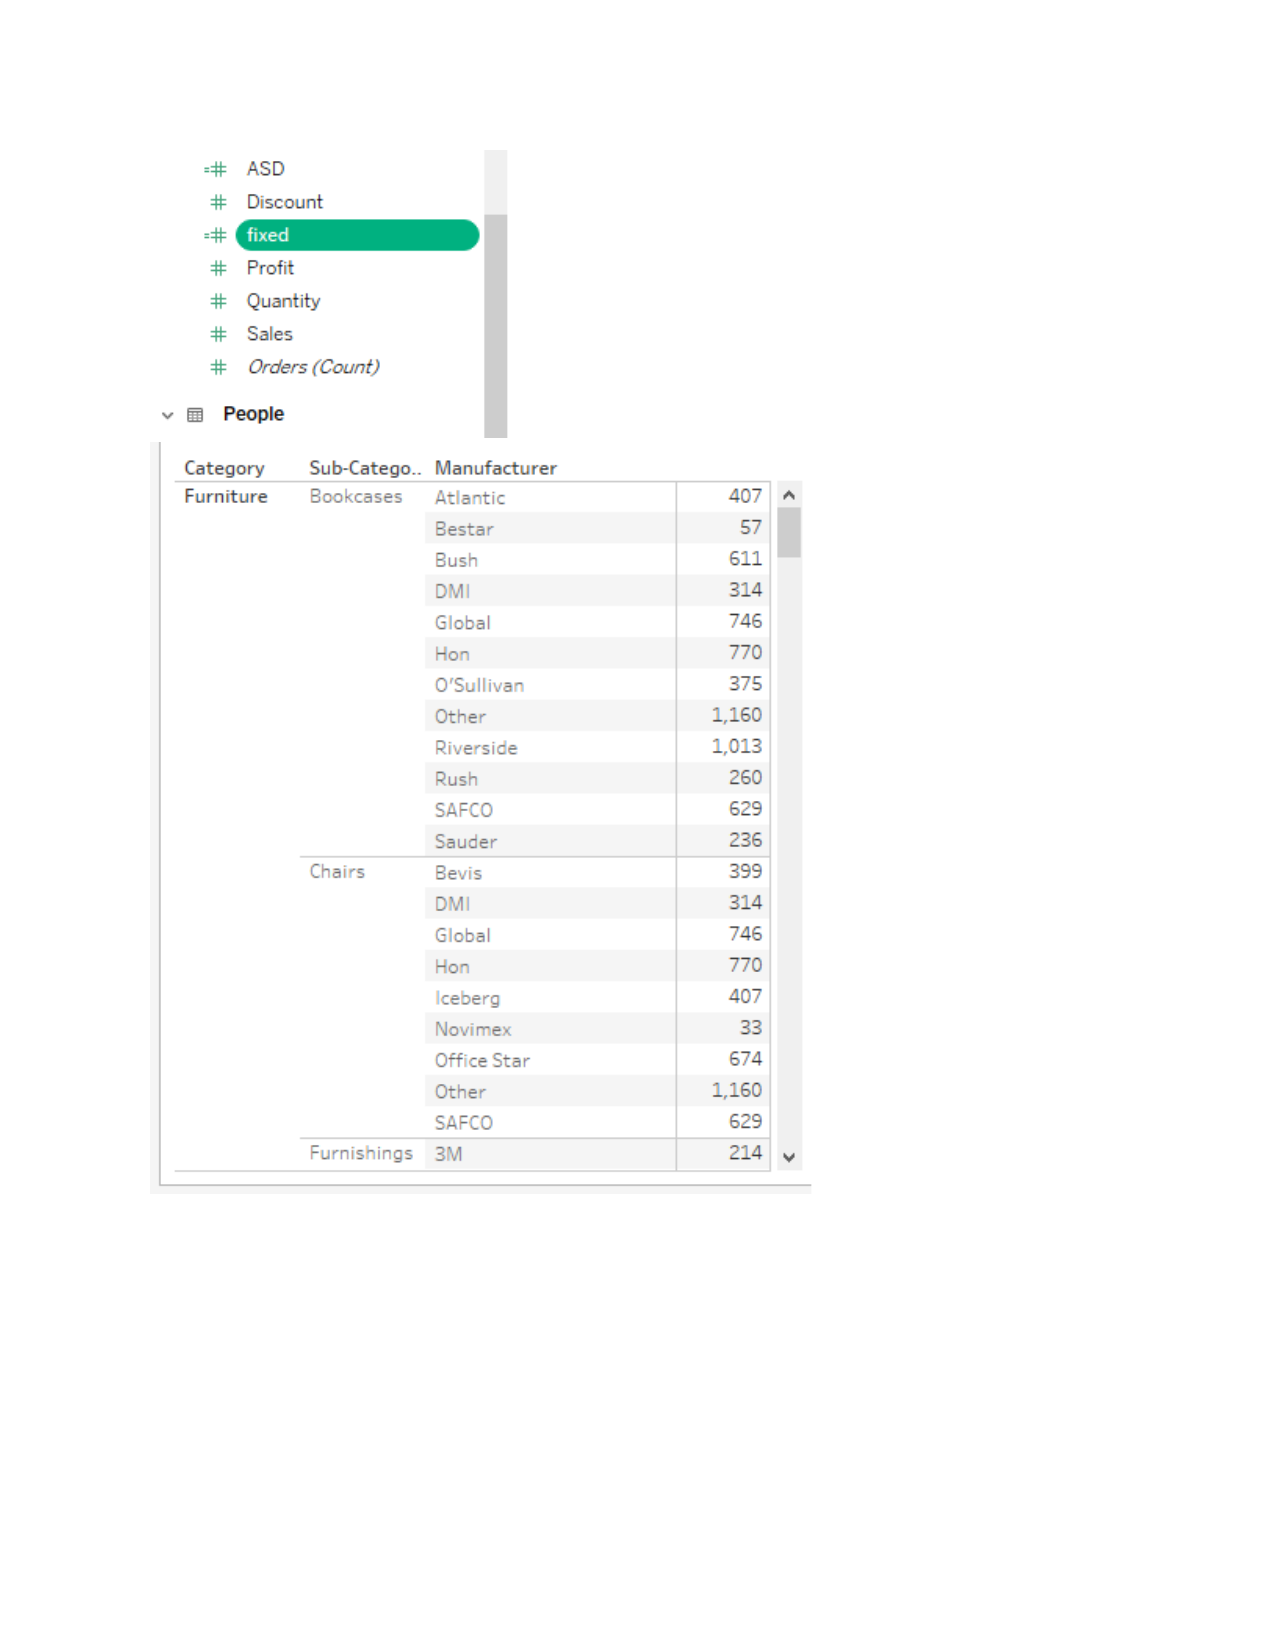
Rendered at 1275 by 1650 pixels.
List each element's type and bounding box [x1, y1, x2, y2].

picture [150, 150, 508, 438]
picture [150, 442, 812, 1194]
